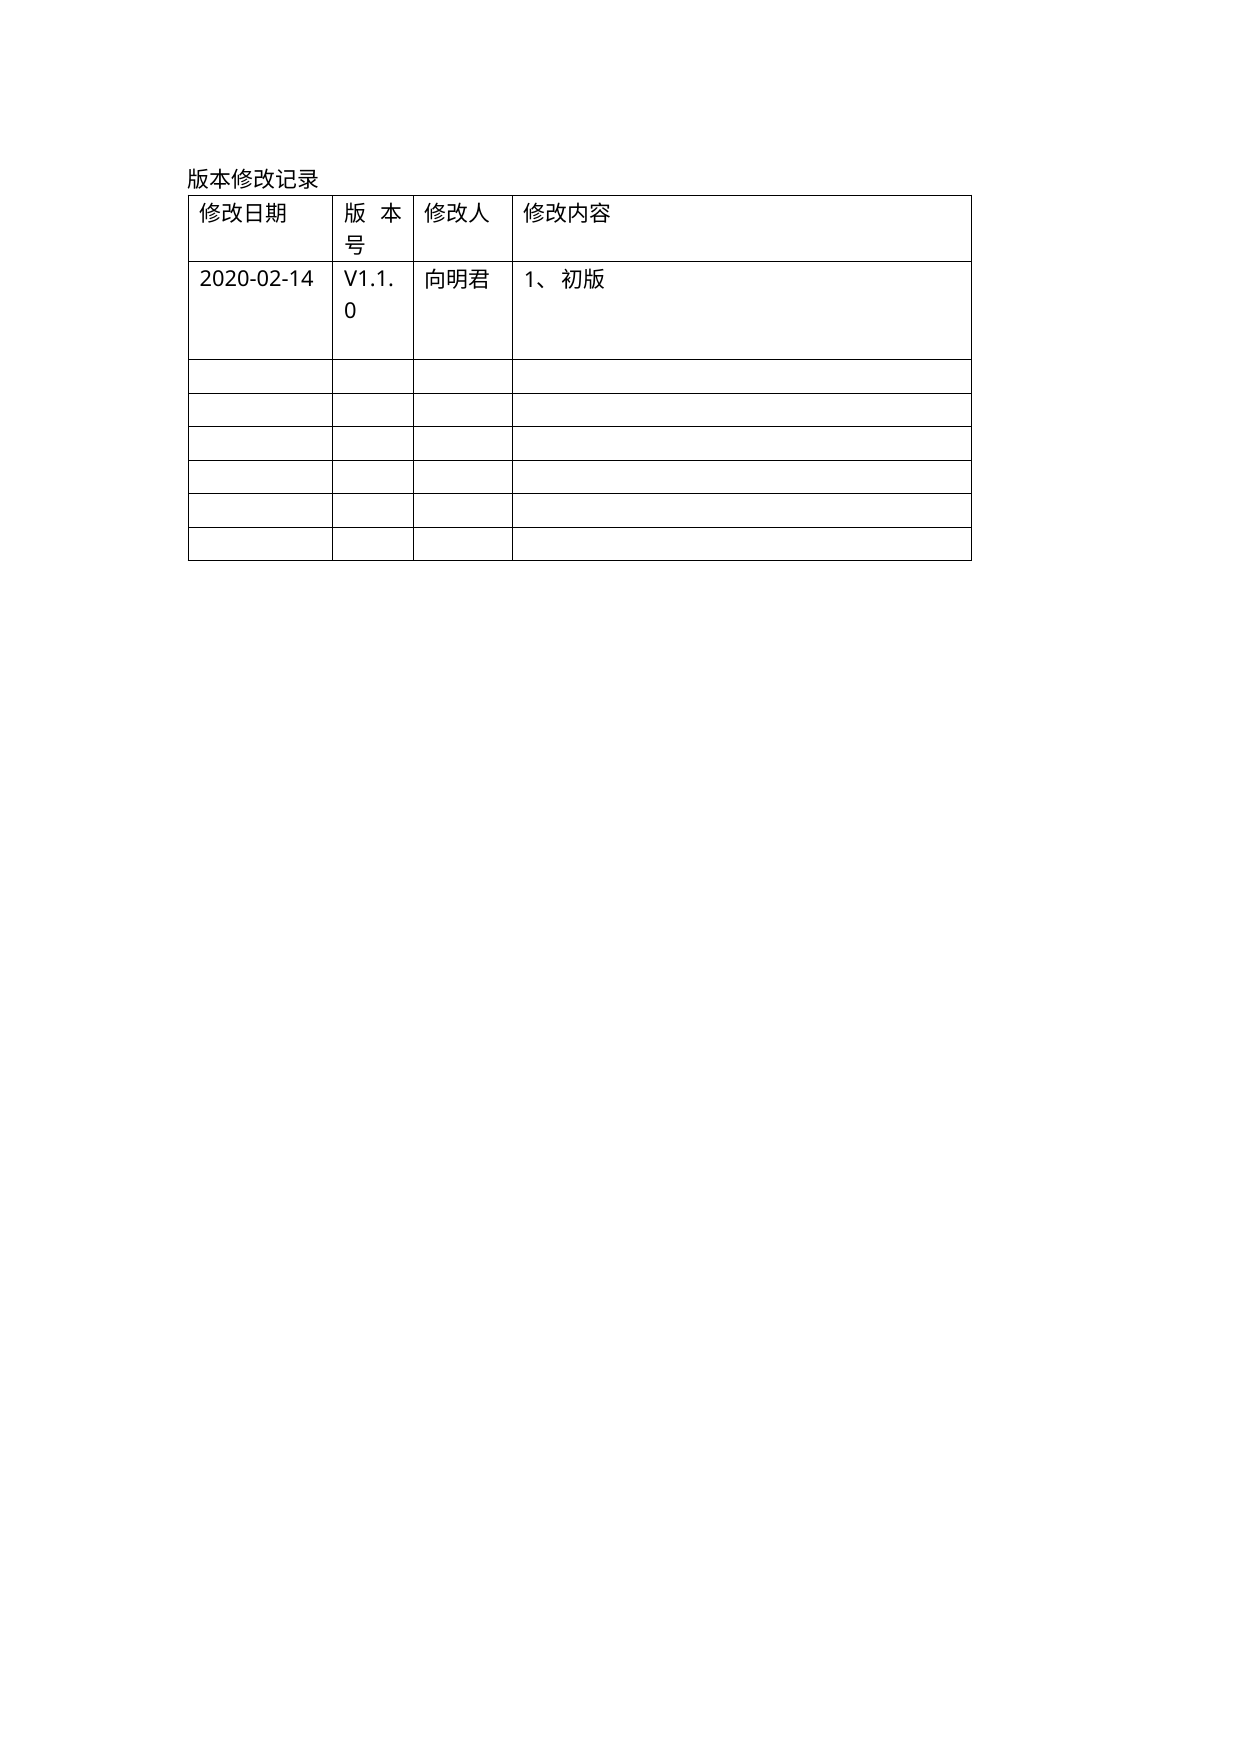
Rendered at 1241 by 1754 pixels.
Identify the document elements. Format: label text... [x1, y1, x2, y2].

table_cell [513, 360, 971, 393]
table_cell [513, 528, 971, 560]
table_cell [513, 394, 971, 426]
table_cell V1.1.0 [333, 262, 413, 359]
table_cell [414, 461, 512, 493]
table_header 修改人 [414, 196, 512, 261]
table_cell [189, 528, 332, 560]
table_cell [513, 461, 971, 493]
table_cell [189, 494, 332, 527]
table_cell [513, 427, 971, 460]
table_cell [333, 494, 413, 527]
table_cell [189, 461, 332, 493]
table_cell [189, 394, 332, 426]
table_header 版本号 [333, 196, 413, 261]
table_cell [189, 427, 332, 460]
table_cell [333, 360, 413, 393]
table_cell 2020-02-14 [189, 262, 332, 359]
table_header 修改内容 [513, 196, 971, 261]
table_cell [414, 360, 512, 393]
table_cell [333, 427, 413, 460]
table_cell 向明君 [414, 262, 512, 359]
table_header 修改日期 [189, 196, 332, 261]
text 版本修改记录 [187, 162, 1053, 194]
table_cell [333, 394, 413, 426]
table_cell [513, 494, 971, 527]
table_cell [414, 394, 512, 426]
table_cell 初版 [513, 262, 971, 359]
table_cell [414, 427, 512, 460]
table_cell [189, 360, 332, 393]
table_cell [333, 528, 413, 560]
table_cell [414, 528, 512, 560]
table_cell [333, 461, 413, 493]
table_cell [414, 494, 512, 527]
